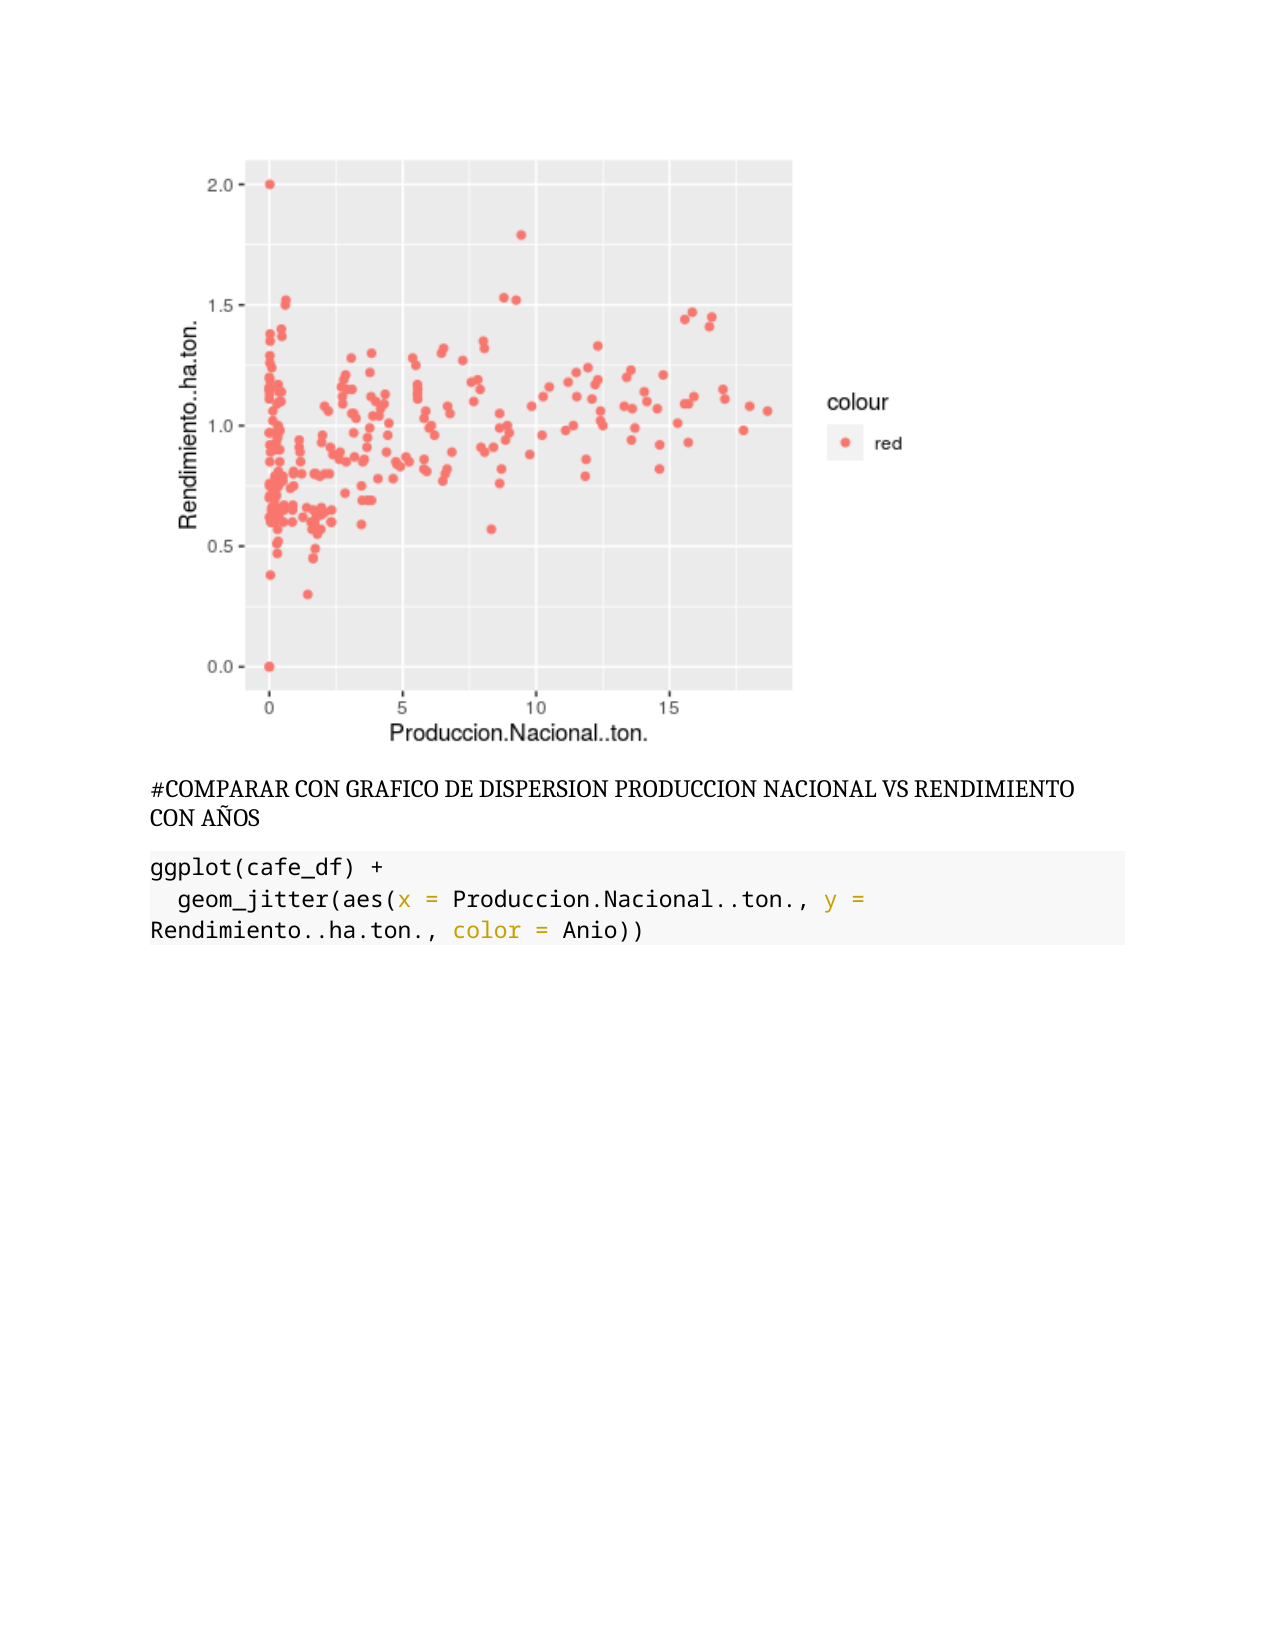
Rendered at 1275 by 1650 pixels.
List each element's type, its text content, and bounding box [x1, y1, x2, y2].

text #COMPARAR CON GRAFICO DE DISPERSION PRODUCCION NACIONAL VS RENDIMIENTO CON AÑOS [150, 775, 1125, 833]
picture [168, 150, 927, 757]
text ggplot(cafe_df) + geom_jitter(aes(x = Produccion.Nacional..ton., y = Rendimiento..ha.ton., color = Anio)) [384, 851, 1125, 945]
